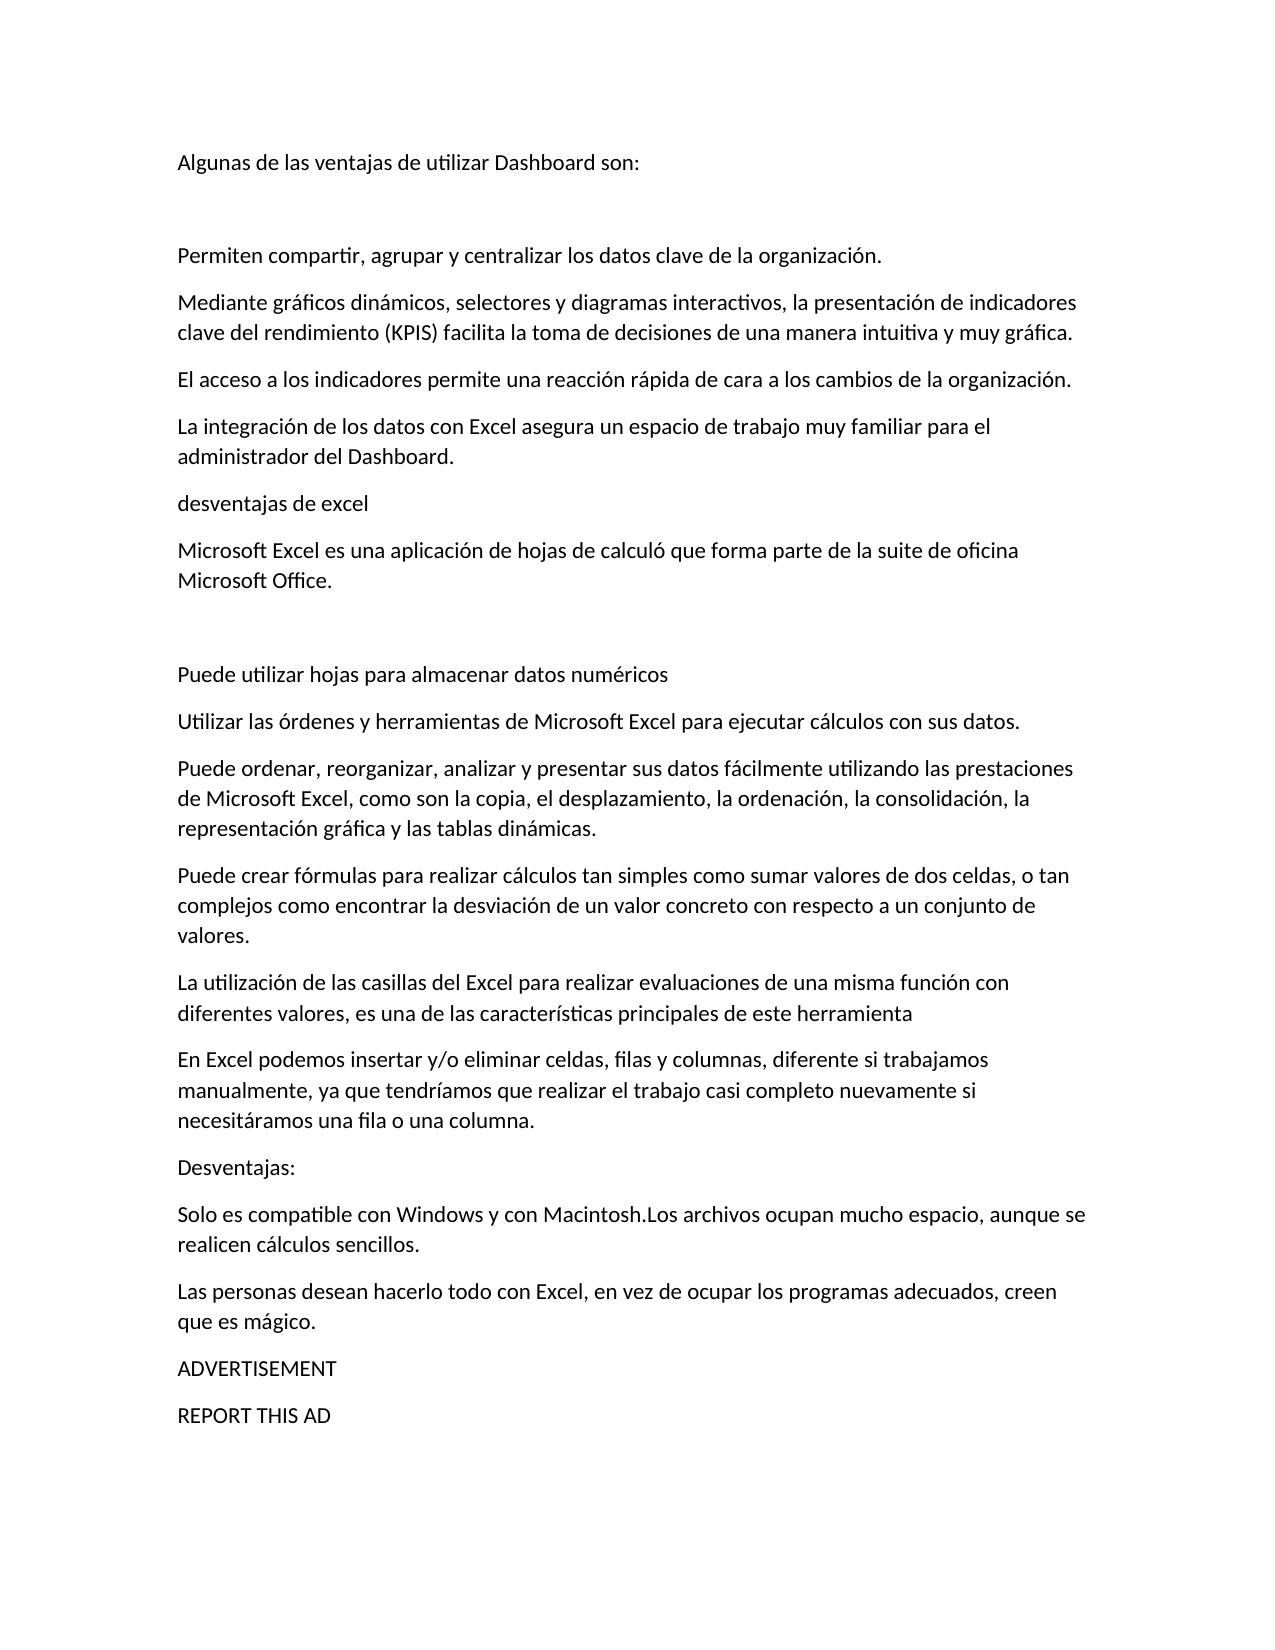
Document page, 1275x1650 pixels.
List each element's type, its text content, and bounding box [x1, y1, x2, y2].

text La integración de los datos con Excel asegura un espacio de trabajo muy familiar para el administrador del Dashboard. [177, 412, 1098, 470]
text Utilizar las órdenes y herramientas de Microsoft Excel para ejecutar cálculos con sus datos. [177, 707, 1098, 735]
text Puede ordenar, reorganizar, analizar y presentar sus datos fácilmente utilizando las prestaciones de Microsoft Excel, como son la copia, el desplazamiento, la ordenación, la consolidación, la representación gráfica y las tablas dinámicas. [177, 754, 1098, 842]
text En Excel podemos insertar y/o eliminar celdas, filas y columnas, diferente si trabajamos manualmente, ya que tendríamos que realizar el trabajo casi completo nuevamente si necesitáramos una fila o una columna. [177, 1046, 1098, 1134]
text El acceso a los indicadores permite una reacción rápida de cara a los cambios de la organización. [177, 365, 1098, 393]
text Algunas de las ventajas de utilizar Dashboard son: [177, 148, 1098, 176]
text La utilización de las casillas del Excel para realizar evaluaciones de una misma función con diferentes valores, es una de las características principales de este herramienta [177, 968, 1098, 1027]
text Las personas desean hacerlo todo con Excel, en vez de ocupar los programas adecuados, creen que es mágico. [177, 1277, 1098, 1335]
text Microsoft Excel es una aplicación de hojas de calculó que forma parte de la suite de oficina Microsoft Office. [177, 536, 1098, 594]
text Solo es compatible con Windows y con Macintosh.Los archivos ocupan mucho espacio, aunque se realicen cálculos sencillos. [177, 1200, 1098, 1258]
text Permiten compartir, agrupar y centralizar los datos clave de la organización. [177, 241, 1098, 269]
text Puede crear fórmulas para realizar cálculos tan simples como sumar valores de dos celdas, o tan complejos como encontrar la desviación de un valor concreto con respecto a un conjunto de valores. [177, 861, 1098, 949]
text desventajas de excel [177, 489, 1098, 517]
text Puede utilizar hojas para almacenar datos numéricos [177, 660, 1098, 688]
text ADVERTISEMENT [177, 1354, 1098, 1382]
text REPORT THIS AD [177, 1401, 1098, 1429]
text Desventajas: [177, 1153, 1098, 1181]
text Mediante gráficos dinámicos, selectores y diagramas interactivos, la presentación de indicadores clave del rendimiento (KPIS) facilita la toma de decisiones de una manera intuitiva y muy gráfica. [177, 288, 1098, 346]
